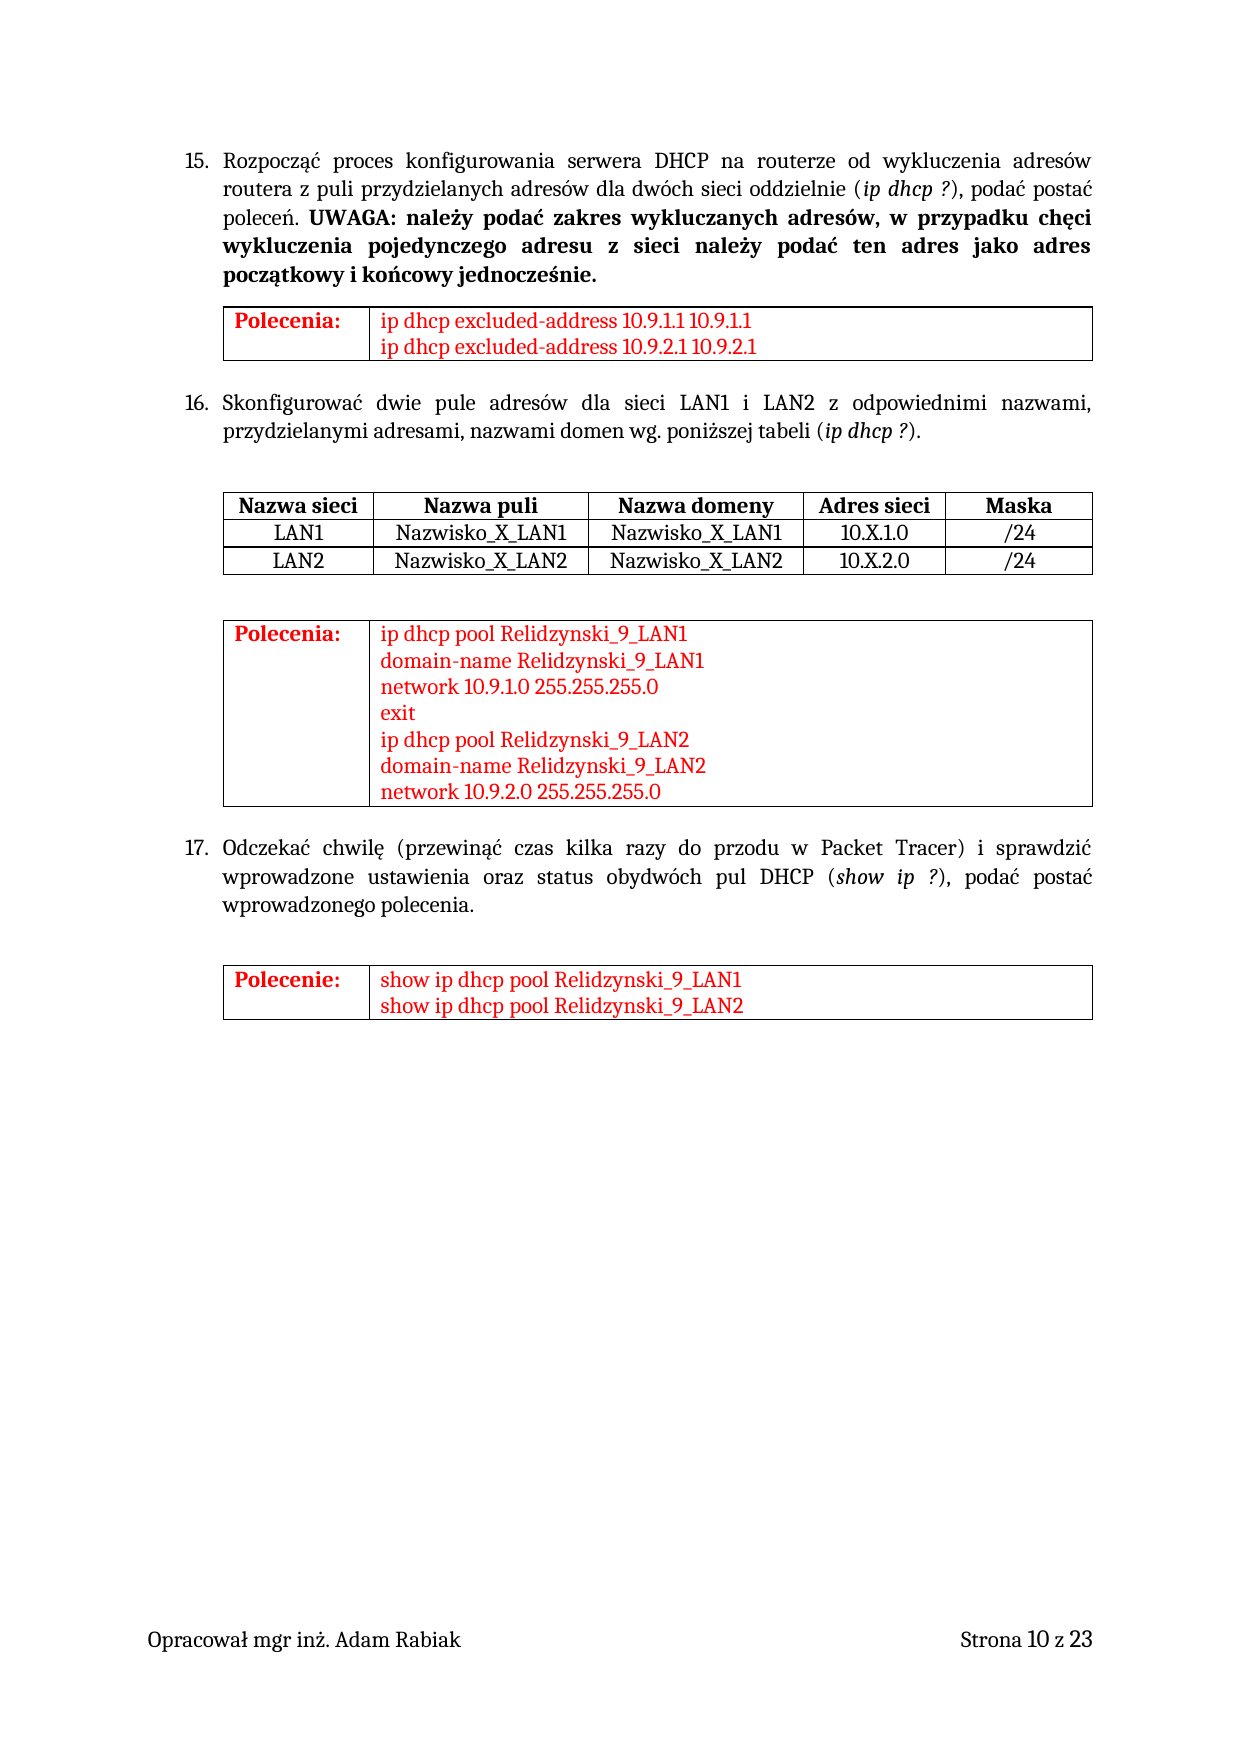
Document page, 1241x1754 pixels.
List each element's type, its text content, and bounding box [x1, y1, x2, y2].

table_header Nazwa domeny [589, 493, 803, 519]
table_cell /24 [946, 548, 1092, 574]
table_header Nazwa puli [374, 493, 588, 519]
table_cell /24 [946, 520, 1092, 546]
table_header Polecenia: [224, 621, 369, 806]
table_cell Nazwisko_X_LAN2 [589, 548, 803, 574]
table_cell Nazwisko_X_LAN1 [589, 520, 803, 546]
table_cell 10.X.1.0 [804, 520, 945, 546]
table_cell LAN2 [224, 548, 373, 574]
list Rozpocząć proces konfigurowania serwera DHCP na routerze od wykluczenia adresów routera z puli przydzielanych adresów dla dwóch sieci oddzielnie (ip dhcp ?), podać postać poleceń. UWAGA: należy podać zakres wykluczanych adresów, w przypadku chęci wykluczenia pojedynczego adresu z sieci należy podać ten adres jako adres początkowy i końcowy jednocześnie. [185, 148, 1093, 288]
table_cell Nazwisko_X_LAN2 [374, 548, 588, 574]
table_header ip dhcp pool Relidzynski_9_LAN1 domain-name Relidzynski_9_LAN1 network 10.9.1.0 255.255.255.0 exit ip dhcp pool Relidzynski_9_LAN2 domain-name Relidzynski_9_LAN2 network 10.9.2.0 255.255.255.0 [370, 621, 1092, 806]
table_cell Nazwisko_X_LAN1 [374, 520, 588, 546]
list Odczekać chwilę (przewinąć czas kilka razy do przodu w Packet Tracer) i sprawdzić wprowadzone ustawienia oraz status obydwóch pul DHCP (show ip ?), podać postać wprowadzonego polecenia. [185, 835, 1093, 918]
table_header Polecenie: [224, 966, 369, 1019]
table_header Adres sieci [804, 493, 945, 519]
table_cell 10.X.2.0 [804, 548, 945, 574]
table_header Polecenia: [224, 308, 369, 360]
list Skonfigurować dwie pule adresów dla sieci LAN1 i LAN2 z odpowiednimi nazwami, przydzielanymi adresami, nazwami domen wg. poniższej tabeli (ip dhcp ?). [185, 390, 1093, 444]
table_header Nazwa sieci [224, 493, 373, 519]
table_header ip dhcp excluded-address 10.9.1.1 10.9.1.1 ip dhcp excluded-address 10.9.2.1 10.9.2.1 [370, 308, 1092, 360]
table_cell LAN1 [224, 520, 373, 546]
table_header show ip dhcp pool Relidzynski_9_LAN1 show ip dhcp pool Relidzynski_9_LAN2 [370, 966, 1092, 1019]
table_header Maska [946, 493, 1092, 519]
